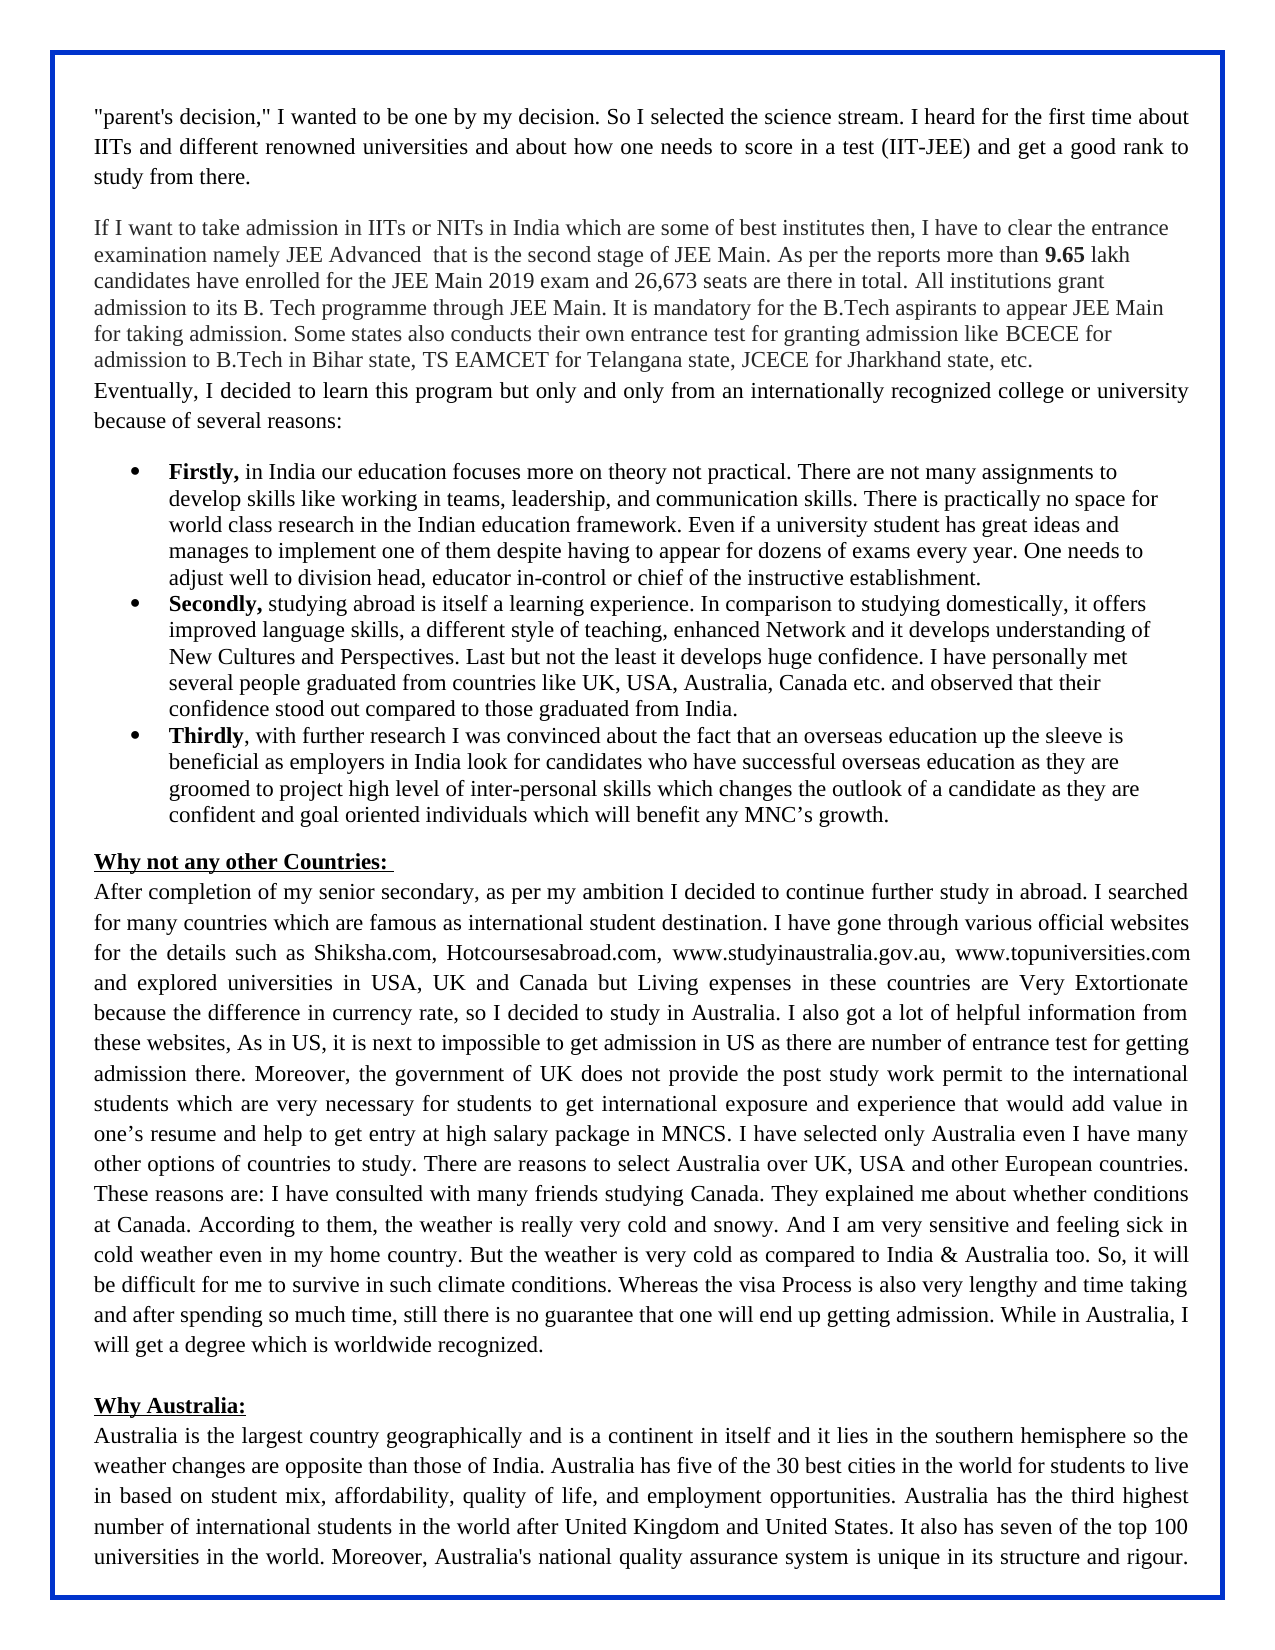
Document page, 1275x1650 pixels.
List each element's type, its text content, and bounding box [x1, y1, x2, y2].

text After completion of my senior secondary, as per my ambition I decided to continue further study in abroad. I searched for many countries which are famous as international student destination. I have gone through various official websites for the details such as Shiksha.com, Hotcoursesabroad.com, www.studyinaustralia.gov.au, www.topuniversities.com and explored universities in USA, UK and Canada but Living expenses in these countries are Very Extortionate because the difference in currency rate, so I decided to study in Australia. I also got a lot of helpful information from these websites, As in US, it is next to impossible to get admission in US as there are number of entrance test for getting admission there. Moreover, the government of UK does not provide the post study work permit to the international students which are very necessary for students to get international exposure and experience that would add value in one’s resume and help to get entry at high salary package in MNCS. I have selected only Australia even I have many other options of countries to study. There are reasons to select Australia over UK, USA and other European countries. These reasons are: I have consulted with many friends studying Canada. They explained me about whether conditions at Canada. According to them, the weather is really very cold and snowy. And I am very sensitive and feeling sick in cold weather even in my home country. But the weather is very cold as compared to India & Australia too. So, it will be difficult for me to survive in such climate conditions. Whereas the visa Process is also very lengthy and time taking and after spending so much time, still there is no guarantee that one will end up getting admission. While in Australia, I will get a degree which is worldwide recognized. [94, 878, 1191, 1358]
text If I want to take admission in IITs or NITs in India which are some of best institutes then, I have to clear the entrance examination namely JEE Advanced that is the second stage of JEE Main. As per the reports more than 9.65 lakh candidates have enrolled for the JEE Main 2019 exam and 26,673 seats are there in total. All institutions grant admission to its B. Tech programme through JEE Main. It is mandatory for the B.Tech aspirants to appear JEE Main for taking admission. Some states also conducts their own entrance test for granting admission like BCECE for admission to B.Tech in Bihar state, TS EAMCET for Telangana state, JCECE for Jharkhand state, etc. [94, 214, 1191, 373]
text Why not any other Countries: [94, 848, 1191, 874]
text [94, 103, 1191, 190]
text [94, 1422, 1191, 1569]
list Firstly, in India our education focuses more on theory not practical. There are not many assignments to develop skills like working in teams, leadership, and communication skills. There is practically no space for world class research in the Indian education framework. Even if a university student has great ideas and manages to implement one of them despite having to appear for dozens of exams every year. One needs to adjust well to division head, educator in-control or chief of the instructive establishment. [131, 458, 1191, 590]
list Secondly, studying abroad is itself a learning experience. In comparison to studying domestically, it offers improved language skills, a different style of teaching, enhanced Network and it develops understanding of New Cultures and Perspectives. Last but not the least it develops huge confidence. I have personally met several people graduated from countries like UK, USA, Australia, Canada etc. and observed that their confidence stood out compared to those graduated from India. [131, 590, 1191, 722]
text Eventually, I decided to learn this program but only and only from an internationally recognized college or university because of several reasons: [94, 377, 1191, 434]
list Thirdly, with further research I was convinced about the fact that an overseas education up the sleeve is beneficial as employers in India look for candidates who have successful overseas education as they are groomed to project high level of inter-personal skills which changes the outlook of a candidate as they are confident and goal oriented individuals which will benefit any MNC’s growth. [131, 722, 1191, 827]
text Why Australia: [94, 1392, 1191, 1418]
